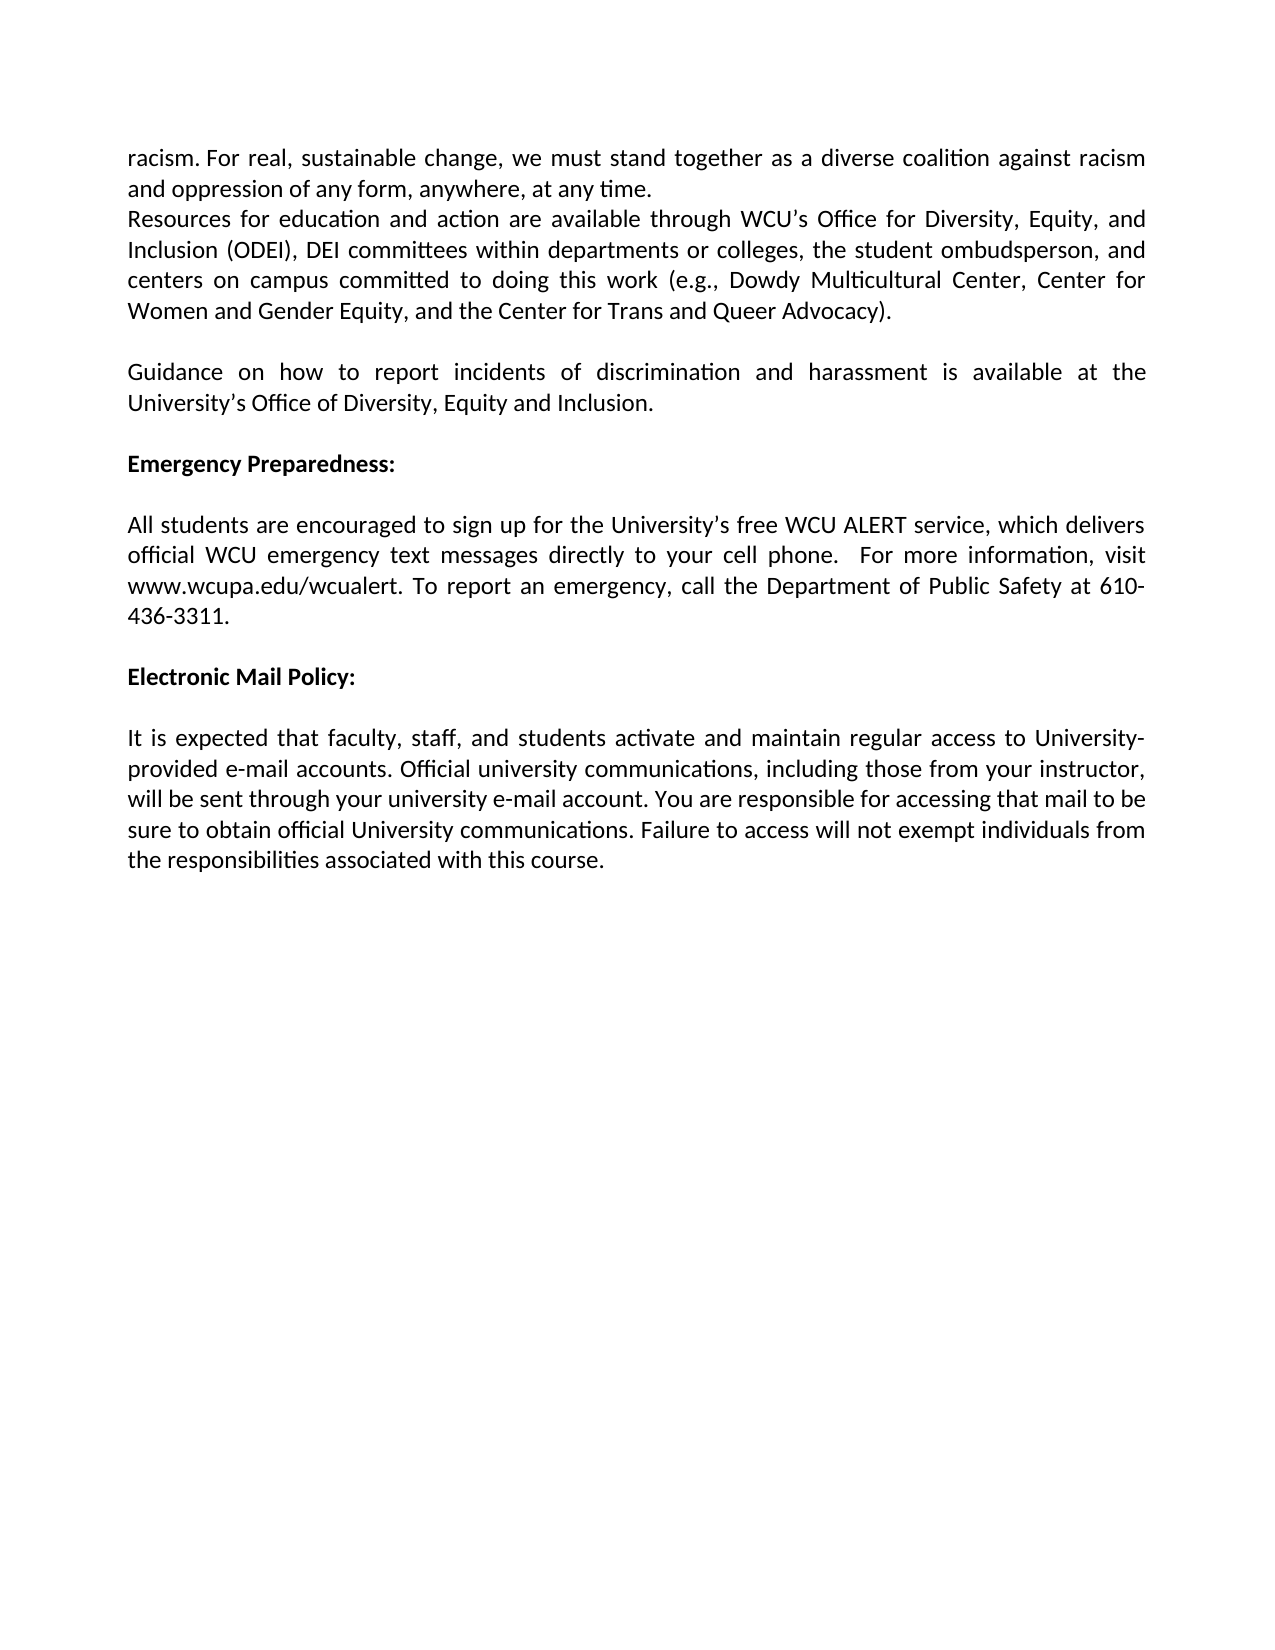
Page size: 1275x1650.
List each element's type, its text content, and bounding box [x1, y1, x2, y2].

text All students are encouraged to sign up for the University’s free WCU ALERT service, which delivers official WCU emergency text messages directly to your cell phone. For more information, visit www.wcupa.edu/wcualert. To report an emergency, call the Department of Public Safety at 610-436-3311. [127, 509, 1147, 631]
text Resources for education and action are available through WCU’s Office for Diversity, Equity, and Inclusion (ODEI), DEI committees within departments or colleges, the student ombudsperson, and centers on campus committed to doing this work (e.g., Dowdy Multicultural Center, Center for Women and Gender Equity, and the Center for Trans and Queer Advocacy). [127, 203, 1147, 326]
text It is expected that faculty, staff, and students activate and maintain regular access to University-provided e-mail accounts. Official university communications, including those from your instructor, will be sent through your university e-mail account. You are responsible for accessing that mail to be sure to obtain official University communications. Failure to access will not exempt individuals from the responsibilities associated with this course. [127, 722, 1147, 875]
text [127, 142, 1147, 203]
text Electronic Mail Policy: [127, 661, 1147, 692]
text Emergency Preparedness: [127, 448, 1147, 478]
text Guidance on how to report incidents of discrimination and harassment is available at the University’s Office of Diversity, Equity and Inclusion. [127, 356, 1147, 417]
